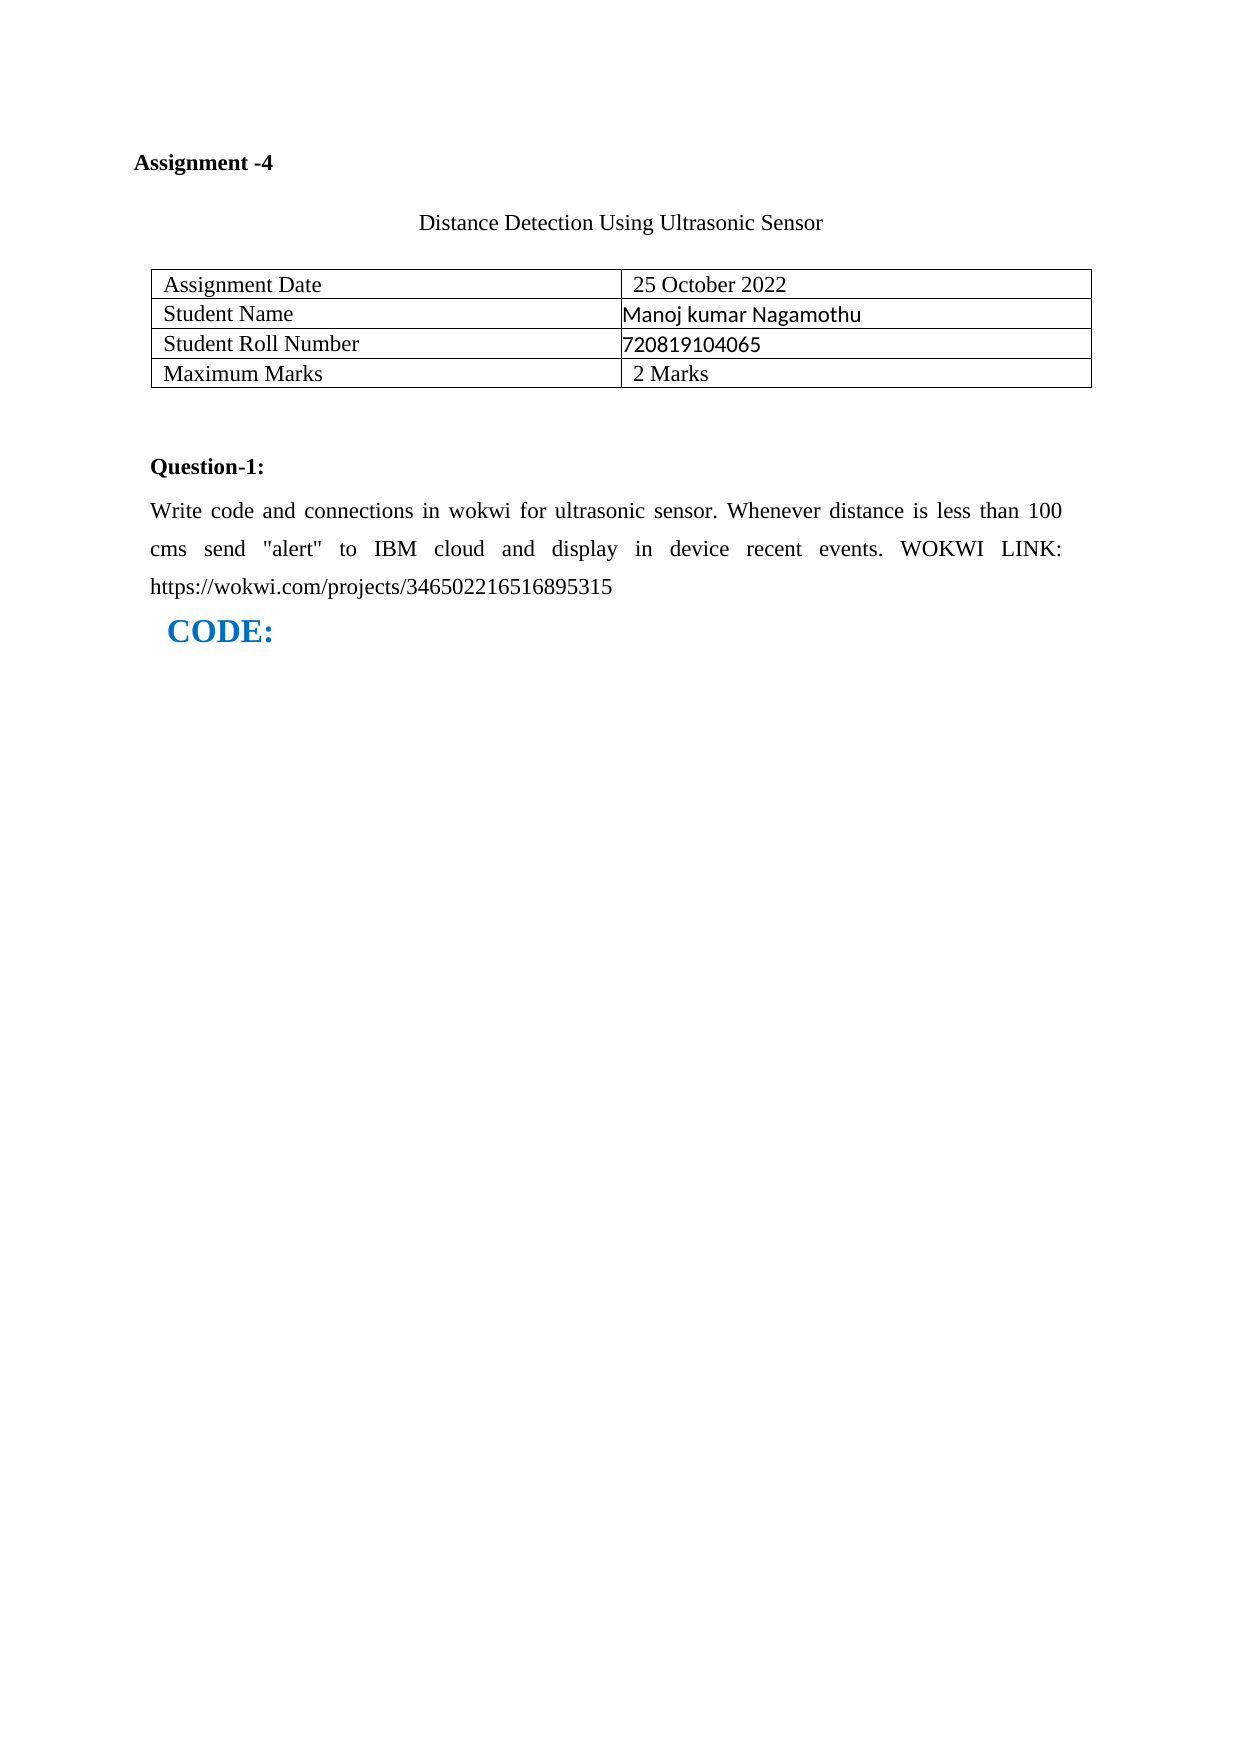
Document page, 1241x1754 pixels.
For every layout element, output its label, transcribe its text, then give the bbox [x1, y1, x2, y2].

table_cell Student Roll Number [152, 329, 621, 358]
table_cell Student Name [152, 299, 621, 328]
text Question-1: [150, 453, 1067, 480]
text Distance Detection Using Ultrasonic Sensor [174, 209, 1067, 236]
table_cell 720819104065 [622, 329, 1091, 358]
text Assignment -4 [133, 149, 1067, 175]
text Write code and connections in wokwi for ultrasonic sensor. Whenever distance is less than 100 cms send "alert" to IBM cloud and display in device recent events. WOKWI LINK: https://wokwi.com/projects/346502216516895315 [150, 498, 1063, 600]
table_cell Maximum Marks [152, 359, 621, 387]
table_header 25 October 2022 [622, 270, 1091, 298]
table_cell 2 Marks [622, 359, 1091, 387]
table_header Assignment Date [152, 270, 621, 298]
table_cell Manoj kumar Nagamothu [622, 299, 1091, 328]
text CODE: [167, 611, 1067, 650]
